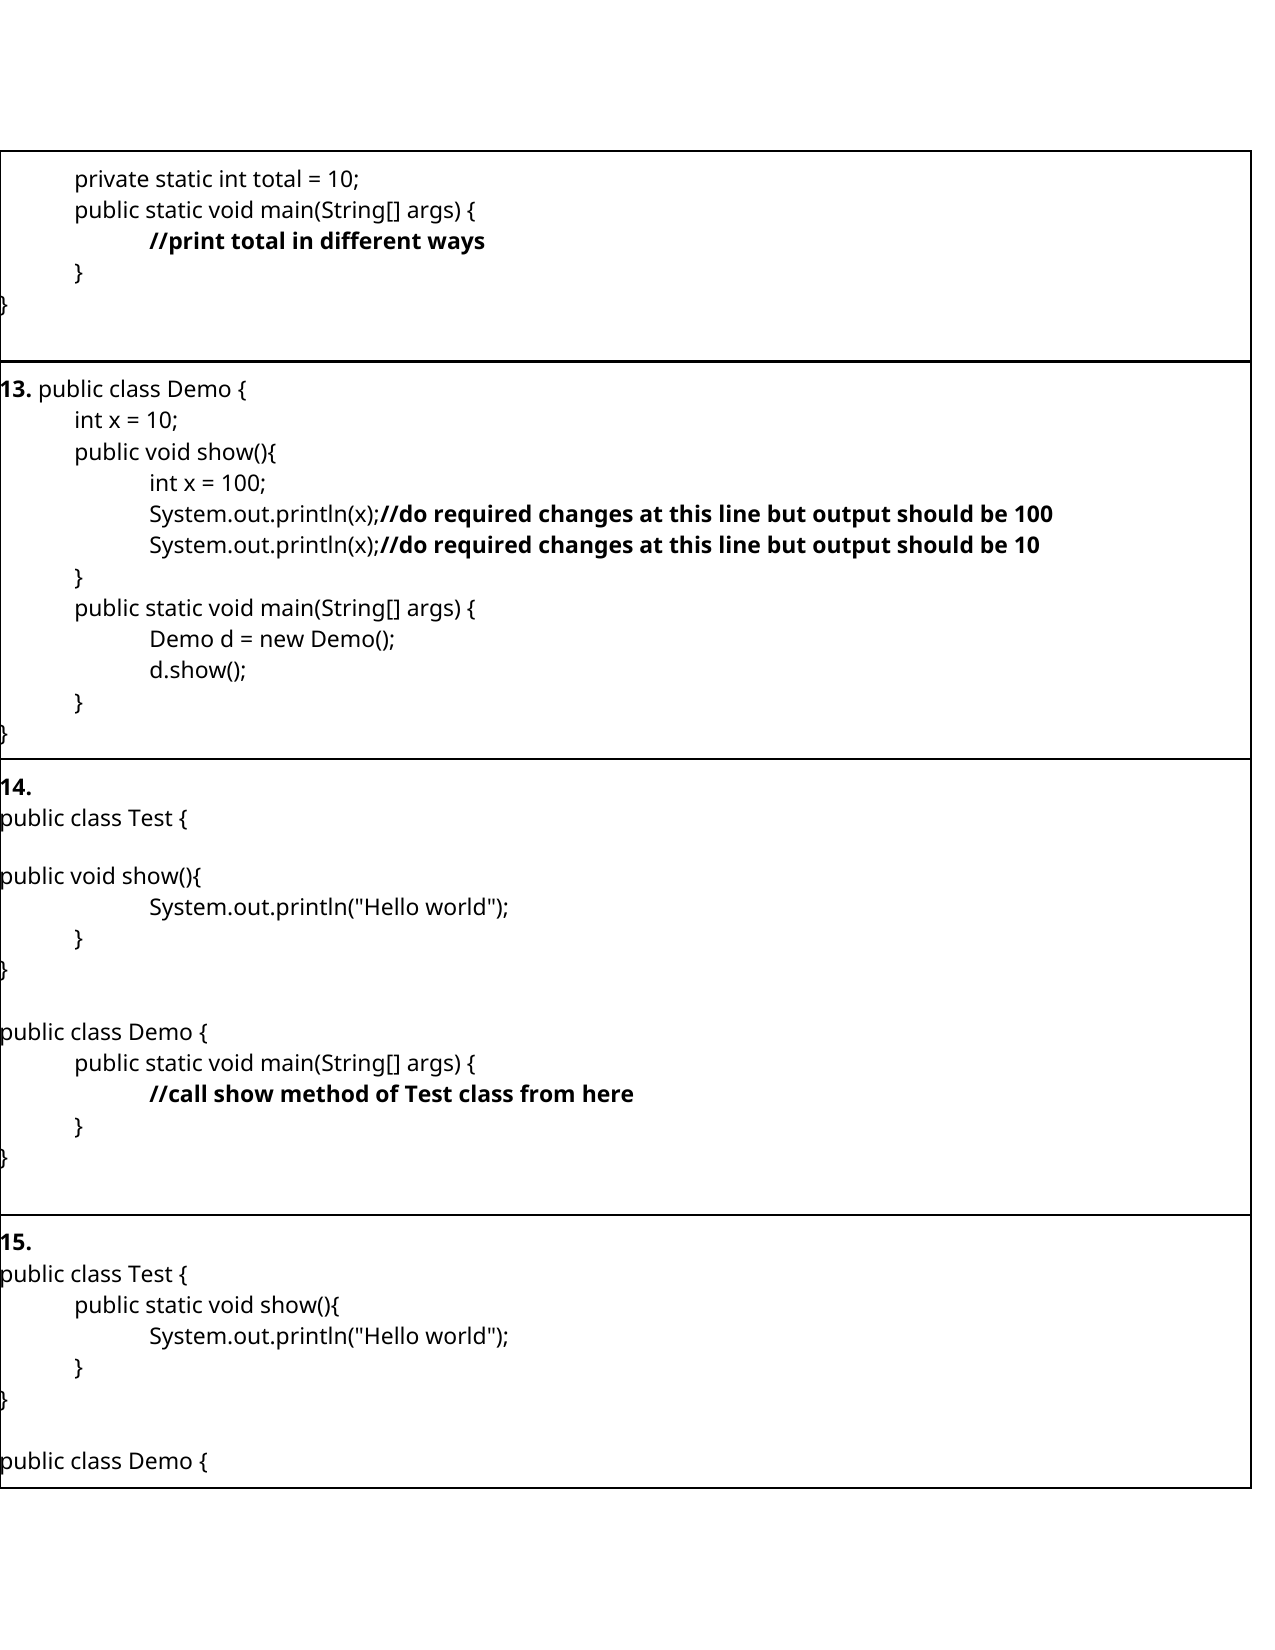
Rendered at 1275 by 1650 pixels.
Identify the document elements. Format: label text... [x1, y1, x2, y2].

table_cell 14. public class Test { public void show(){ System.out.println("Hello world"); } } public class Demo { public static void main(String[] args) { //call show method of Test class from here } } [1, 760, 1250, 1214]
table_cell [1, 1216, 1250, 1487]
table_cell 13. public class Demo { int x = 10; public void show(){ int x = 100; System.out.println(x);//do required changes at this line but output should be 100 System.out.println(x);//do required changes at this line but output should be 10 } public static void main(String[] args) { Demo d = new Demo(); d.show(); } } [1, 363, 1250, 758]
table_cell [1, 152, 1250, 360]
